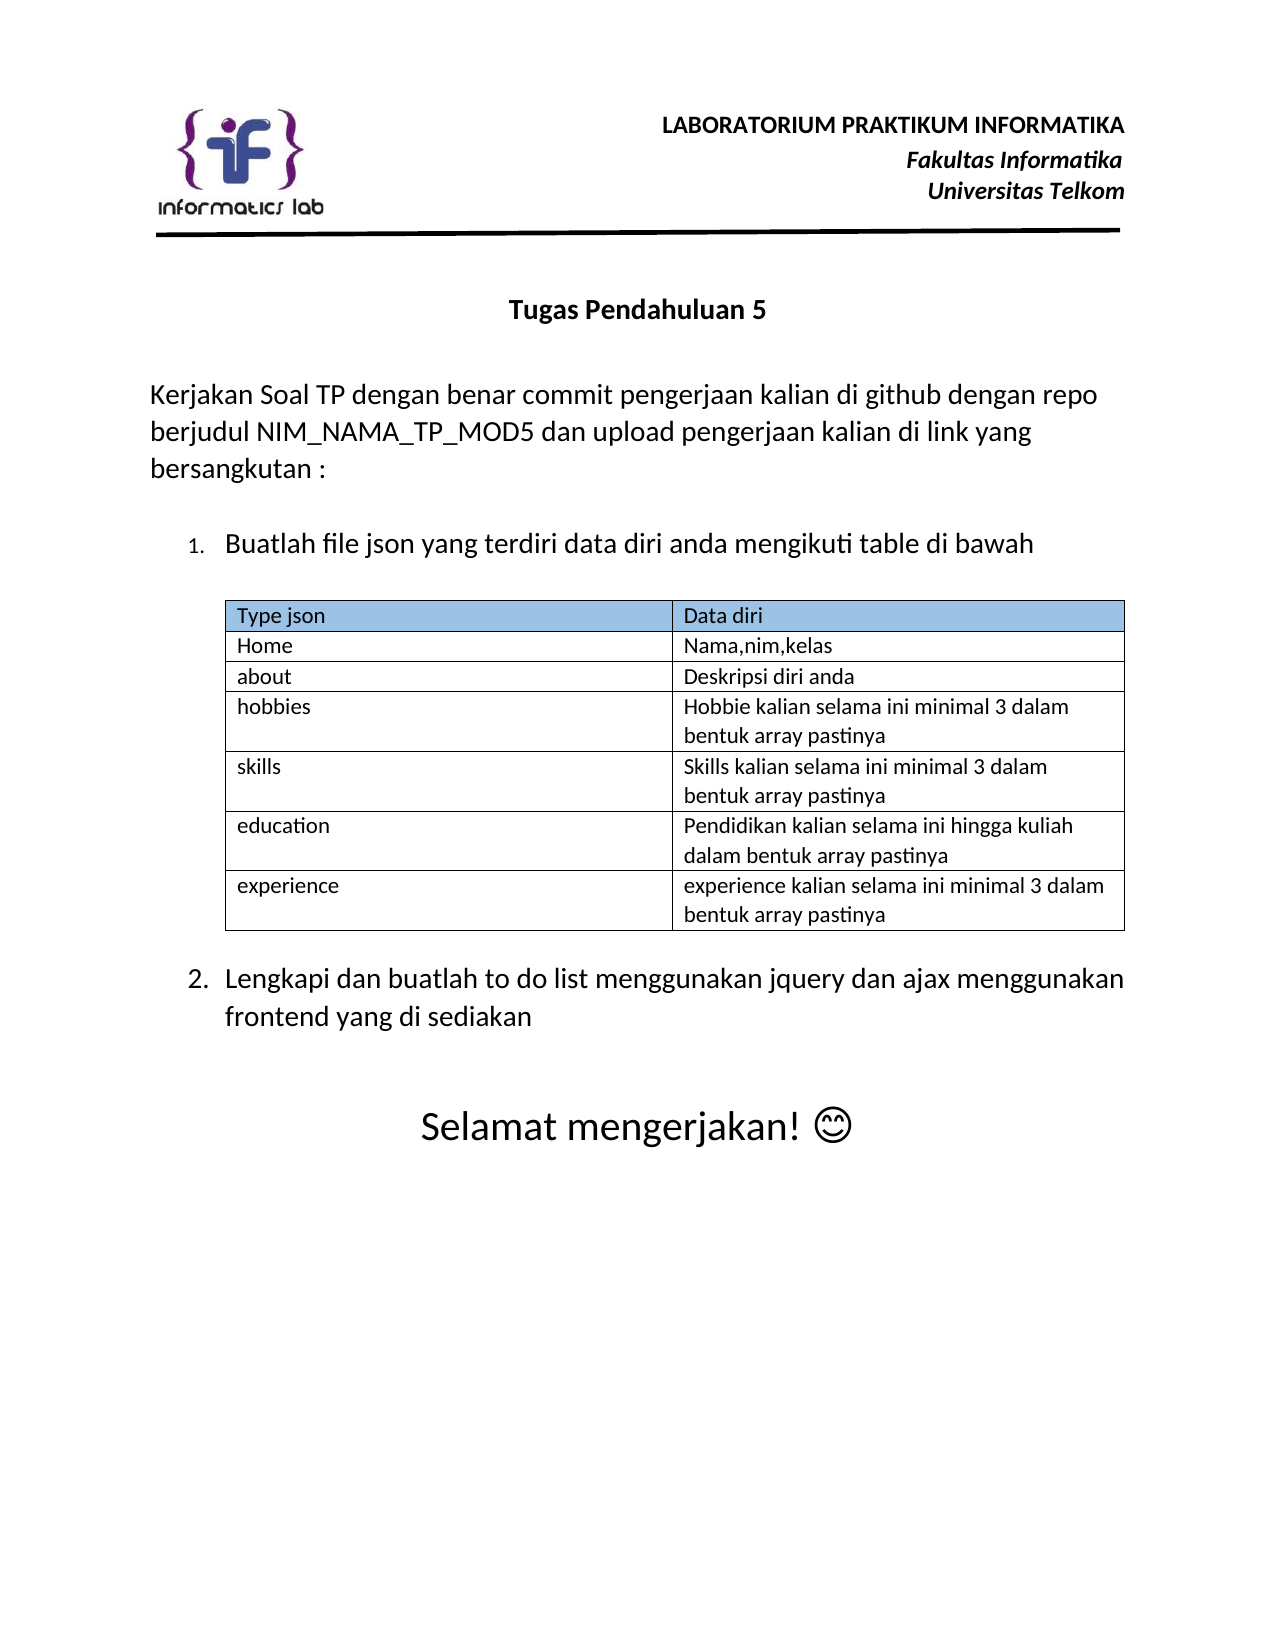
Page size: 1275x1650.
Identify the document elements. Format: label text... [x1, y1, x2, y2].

table_cell education [226, 812, 672, 870]
table_cell hobbies [226, 692, 672, 751]
table_cell experience kalian selama ini minimal 3 dalam bentuk array pastinya [673, 871, 1124, 930]
table_cell Home [226, 632, 672, 661]
table_cell Deskripsi diri anda [673, 662, 1124, 691]
table_header Data diri [673, 601, 1124, 631]
table_cell experience [226, 871, 672, 930]
text Kerjakan Soal TP dengan benar commit pengerjaan kalian di github dengan repo berjudul NIM_NAMA_TP_MOD5 dan upload pengerjaan kalian di link yang bersangkutan : [150, 376, 1125, 486]
text Tugas Pendahuluan 5 [150, 291, 1125, 327]
table_cell Nama,nim,kelas [673, 632, 1124, 661]
table_cell Hobbie kalian selama ini minimal 3 dalam bentuk array pastinya [673, 692, 1124, 751]
table_cell skills [226, 752, 672, 811]
table_header Type json [226, 601, 672, 631]
list Buatlah file json yang terdiri data diri anda mengikuti table di bawah [187, 525, 1125, 561]
table_cell Pendidikan kalian selama ini hingga kuliah dalam bentuk array pastinya [673, 812, 1124, 870]
list Lengkapi dan buatlah to do list menggunakan jquery dan ajax menggunakan frontend yang di sediakan [187, 960, 1125, 1033]
table_cell about [226, 662, 672, 691]
table_cell Skills kalian selama ini minimal 3 dalam bentuk array pastinya [673, 752, 1124, 811]
picture [157, 104, 324, 219]
text Selamat mengerjakan! 😊 [150, 1096, 1125, 1152]
